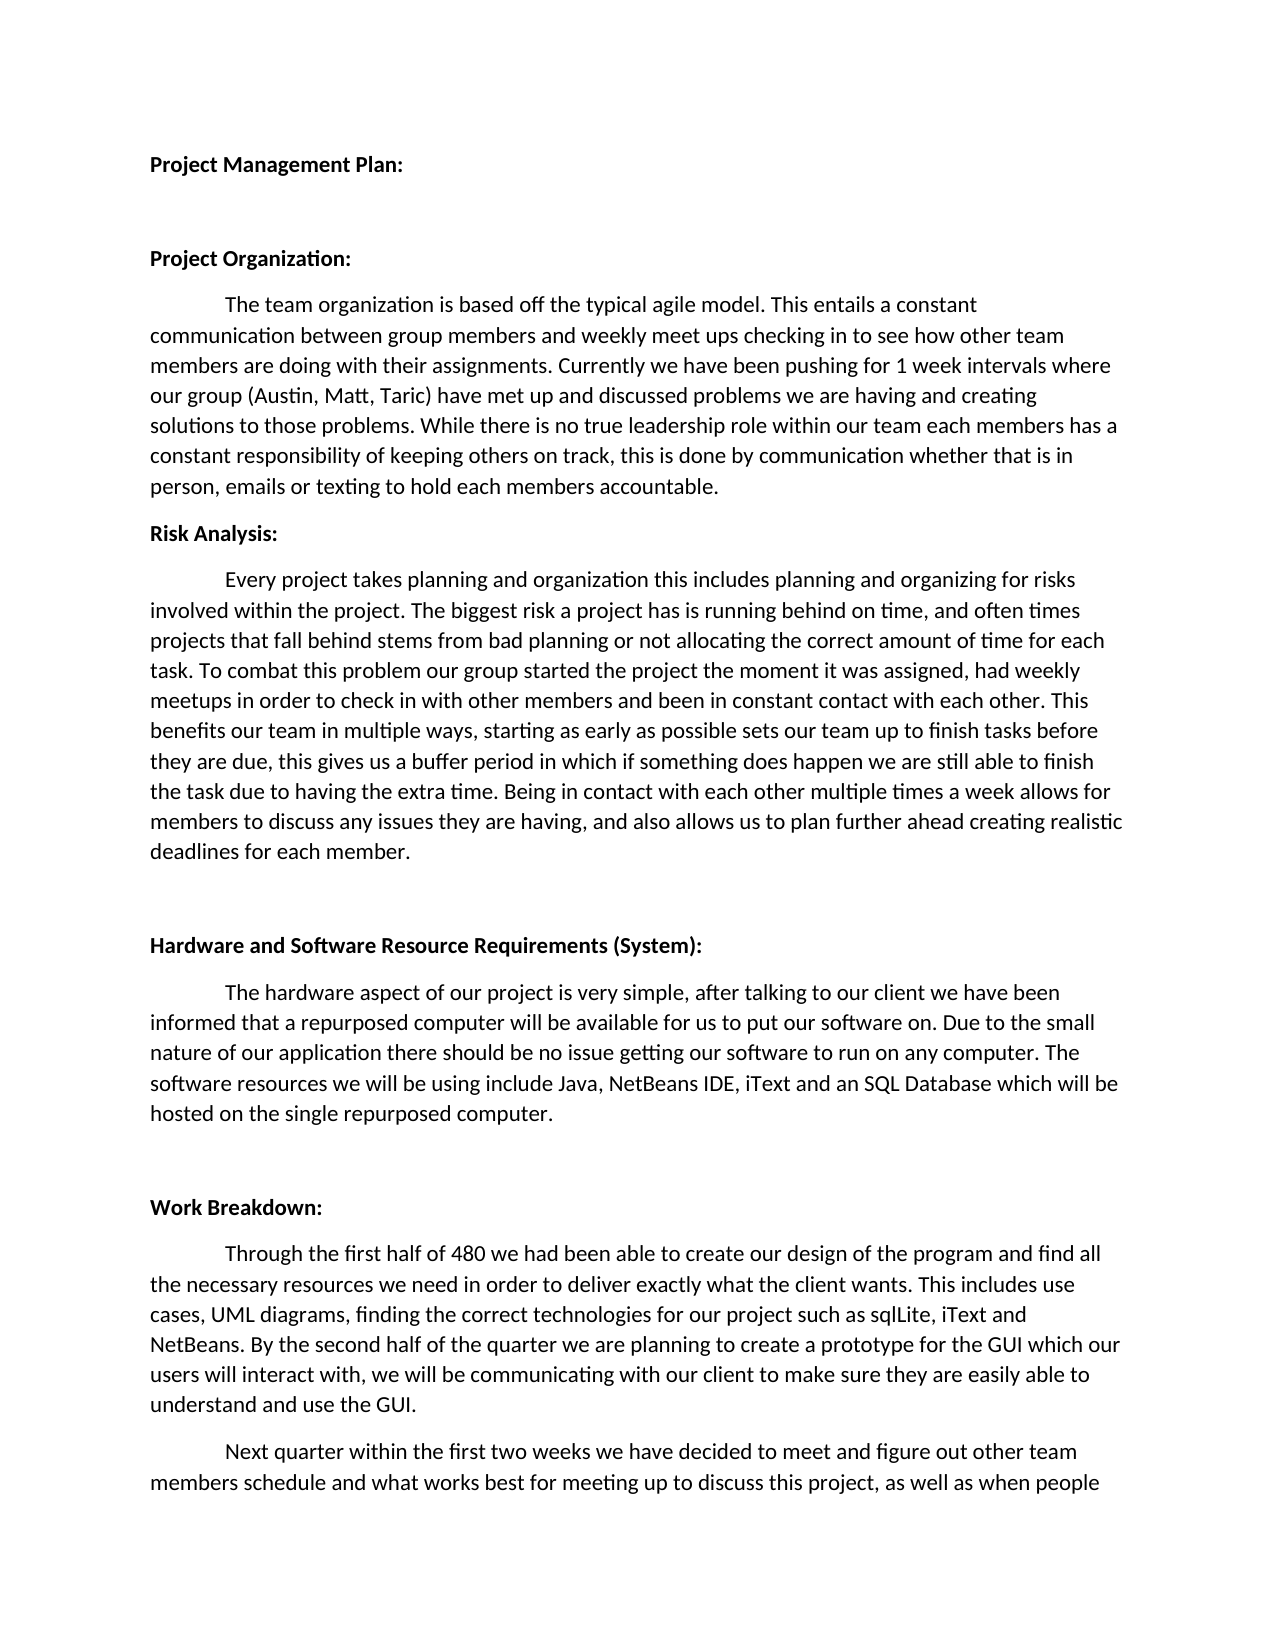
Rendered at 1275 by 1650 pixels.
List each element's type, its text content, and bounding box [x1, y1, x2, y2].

text Project Management Plan: [150, 150, 1125, 178]
text Every project takes planning and organization this includes planning and organizing for risks involved within the project. The biggest risk a project has is running behind on time, and often times projects that fall behind stems from bad planning or not allocating the correct amount of time for each task. To combat this problem our group started the project the moment it was assigned, had weekly meetups in order to check in with other members and been in constant contact with each other. This benefits our team in multiple ways, starting as early as possible sets our team up to finish tasks before they are due, this gives us a buffer period in which if something does happen we are still able to finish the task due to having the extra time. Being in contact with each other multiple times a week allows for members to discuss any issues they are having, and also allows us to plan further ahead creating realistic deadlines for each member. [150, 566, 1125, 866]
text Hardware and Software Resource Requirements (System): [150, 931, 1125, 959]
text Risk Analysis: [150, 519, 1125, 547]
text Work Breakdown: [150, 1193, 1125, 1221]
text The team organization is based off the typical agile model. This entails a constant communication between group members and weekly meet ups checking in to see how other team members are doing with their assignments. Currently we have been pushing for 1 week intervals where our group (Austin, Matt, Taric) have met up and discussed problems we are having and creating solutions to those problems. While there is no true leadership role within our team each members has a constant responsibility of keeping others on track, this is done by communication whether that is in person, emails or texting to hold each members accountable. [150, 291, 1125, 500]
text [150, 1437, 1125, 1496]
text Project Organization: [150, 244, 1125, 272]
text Through the first half of 480 we had been able to create our design of the program and find all the necessary resources we need in order to deliver exactly what the client wants. This includes use cases, UML diagrams, finding the correct technologies for our project such as sqlLite, iText and NetBeans. By the second half of the quarter we are planning to create a prototype for the GUI which our users will interact with, we will be communicating with our client to make sure they are easily able to understand and use the GUI. [150, 1239, 1125, 1419]
text The hardware aspect of our project is very simple, after talking to our client we have been informed that a repurposed computer will be available for us to put our software on. Due to the small nature of our application there should be no issue getting our software to run on any computer. The software resources we will be using include Java, NetBeans IDE, iText and an SQL Database which will be hosted on the single repurposed computer. [150, 978, 1125, 1127]
